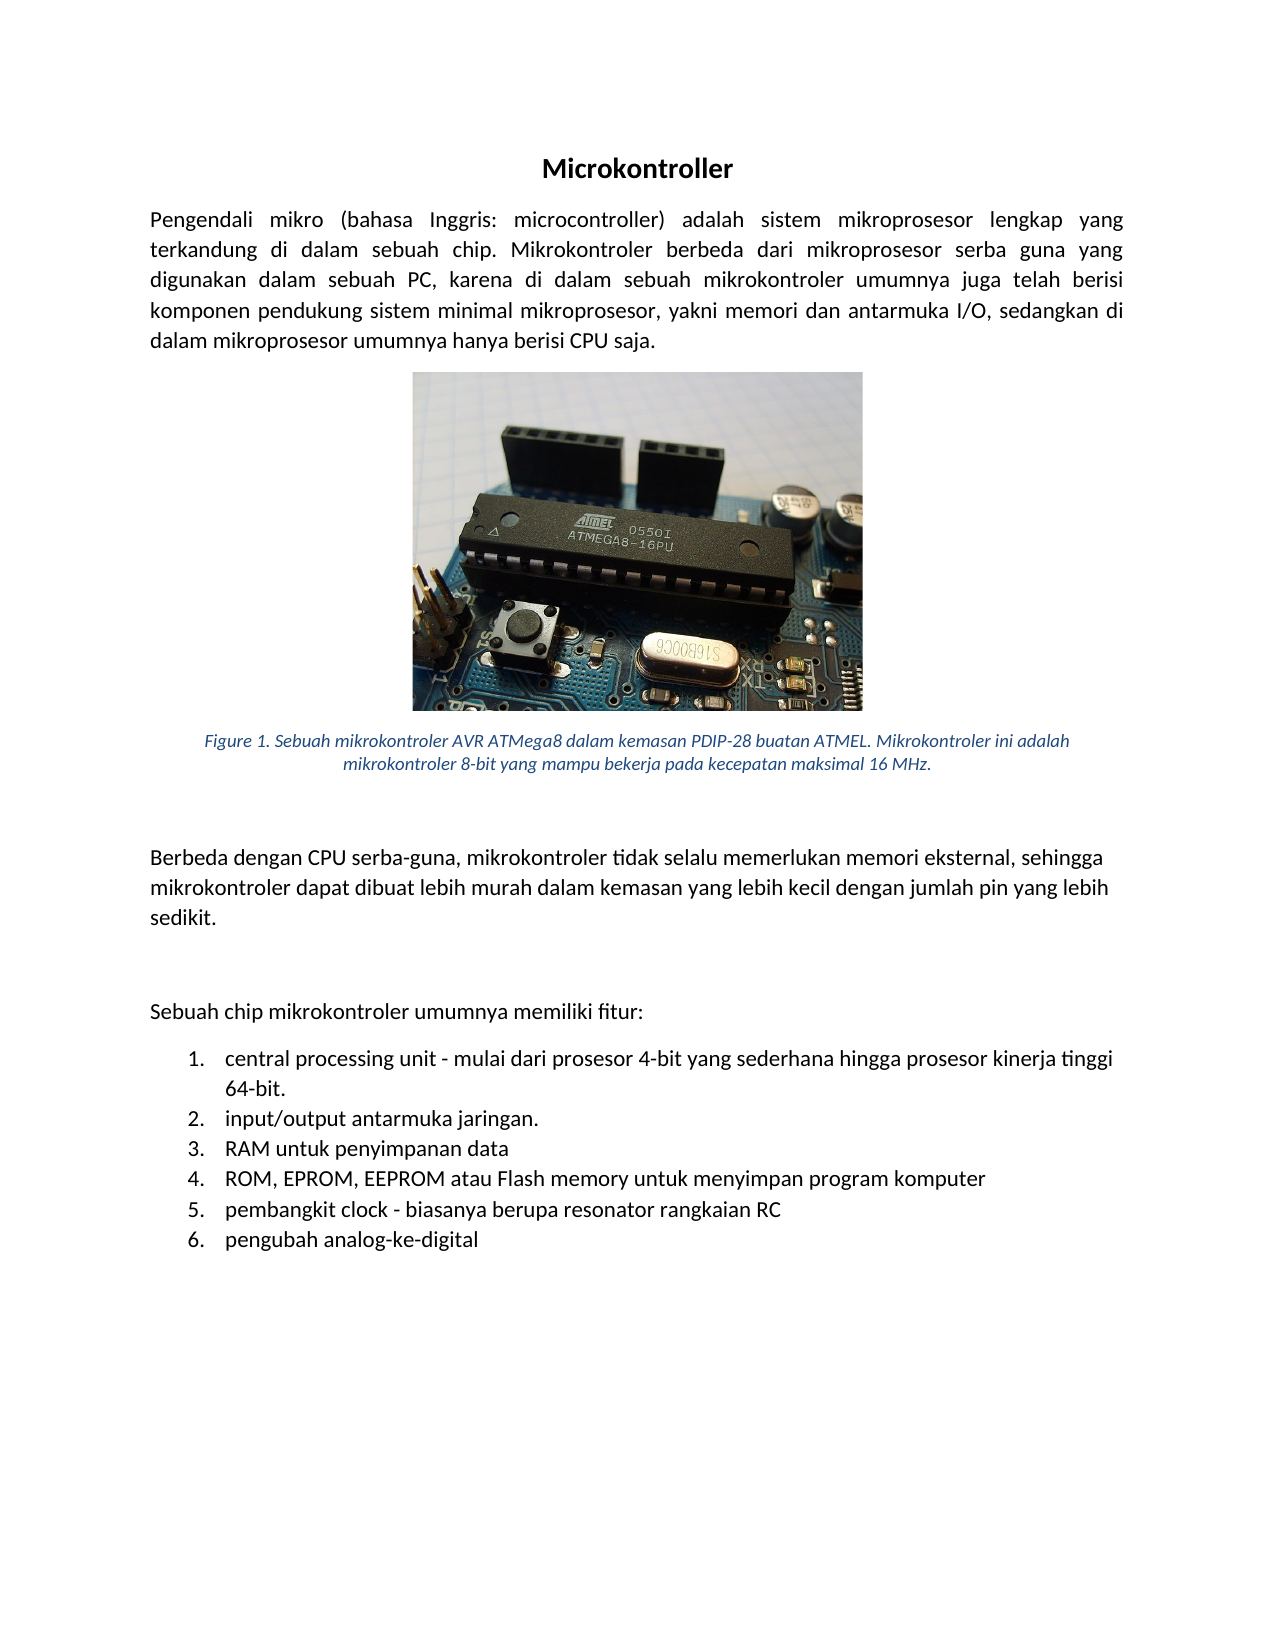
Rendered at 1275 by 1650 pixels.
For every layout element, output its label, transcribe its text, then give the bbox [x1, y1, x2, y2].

list central processing unit - mulai dari prosesor 4-bit yang sederhana hingga prosesor kinerja tinggi 64-bit. [187, 1044, 1125, 1102]
picture [412, 372, 863, 711]
list RAM untuk penyimpanan data [187, 1134, 1125, 1162]
list ROM, EPROM, EEPROM atau Flash memory untuk menyimpan program komputer [187, 1164, 1125, 1193]
text Berbeda dengan CPU serba-guna, mikrokontroler tidak selalu memerlukan memori eksternal, sehingga mikrokontroler dapat dibuat lebih murah dalam kemasan yang lebih kecil dengan jumlah pin yang lebih sedikit. [150, 843, 1125, 931]
text Pengendali mikro (bahasa Inggris: microcontroller) adalah sistem mikroprosesor lengkap yang terkandung di dalam sebuah chip. Mikrokontroler berbeda dari mikroprosesor serba guna yang digunakan dalam sebuah PC, karena di dalam sebuah mikrokontroler umumnya juga telah berisi komponen pendukung sistem minimal mikroprosesor, yakni memori dan antarmuka I/O, sedangkan di dalam mikroprosesor umumnya hanya berisi CPU saja. [150, 205, 1125, 354]
text Microkontroller [150, 150, 1125, 186]
text Sebuah chip mikrokontroler umumnya memiliki fitur: [150, 997, 1125, 1025]
list input/output antarmuka jaringan. [187, 1104, 1125, 1132]
list pengubah analog-ke-digital [187, 1225, 1125, 1253]
list pembangkit clock - biasanya berupa resonator rangkaian RC [187, 1195, 1125, 1223]
